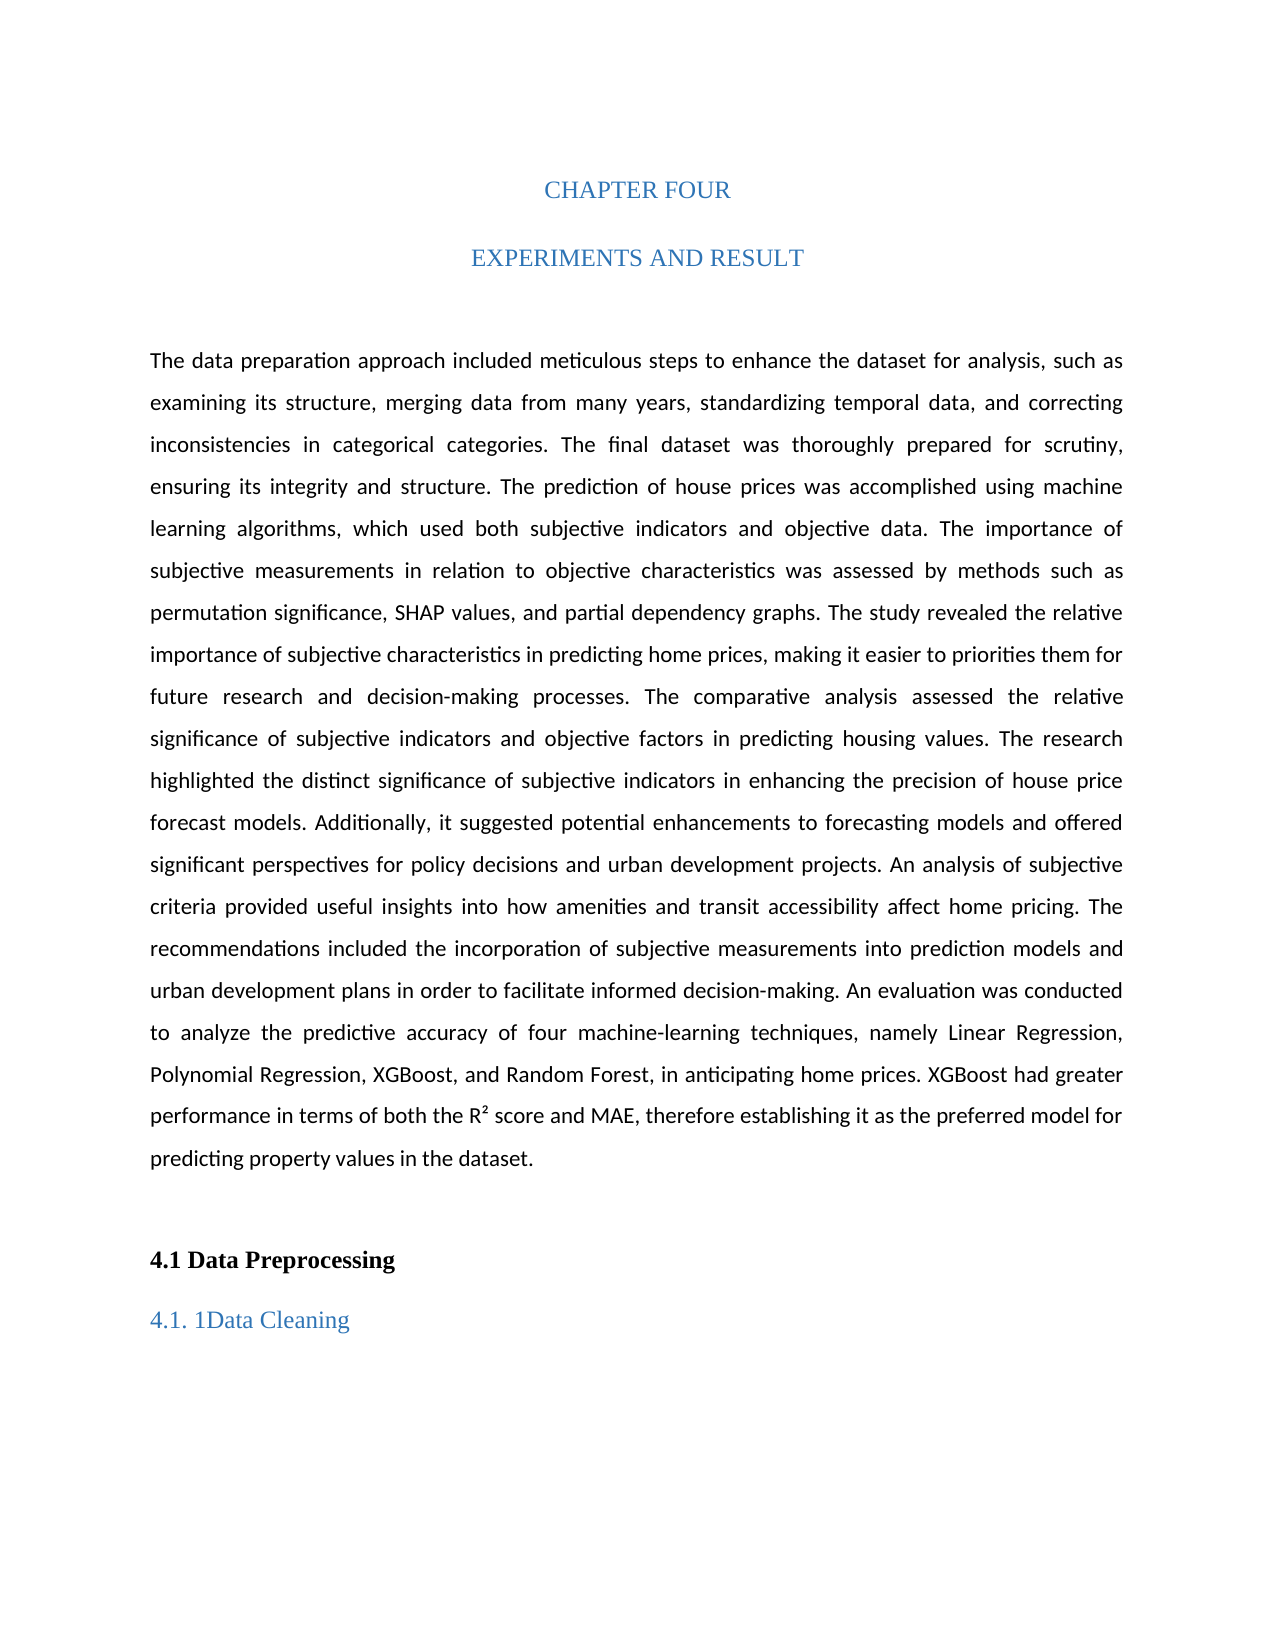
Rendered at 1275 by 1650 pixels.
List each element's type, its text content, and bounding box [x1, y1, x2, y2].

text 4.1 Data Preprocessing [150, 1202, 1125, 1274]
subtitle 4.1. 1Data Cleaning [150, 1305, 1125, 1334]
subtitle EXPERIMENTS AND RESULT [150, 243, 1125, 272]
subtitle CHAPTER FOUR [150, 175, 1125, 204]
text The data preparation approach included meticulous steps to enhance the dataset for analysis, such as examining its structure, merging data from many years, standardizing temporal data, and correcting inconsistencies in categorical categories. The final dataset was thoroughly prepared for scrutiny, ensuring its integrity and structure. The prediction of house prices was accomplished using machine learning algorithms, which used both subjective indicators and objective data. The importance of subjective measurements in relation to objective characteristics was assessed by methods such as permutation significance, SHAP values, and partial dependency graphs. The study revealed the relative importance of subjective characteristics in predicting home prices, making it easier to priorities them for future research and decision-making processes. The comparative analysis assessed the relative significance of subjective indicators and objective factors in predicting housing values. The research highlighted the distinct significance of subjective indicators in enhancing the precision of house price forecast models. Additionally, it suggested potential enhancements to forecasting models and offered significant perspectives for policy decisions and urban development projects. An analysis of subjective criteria provided useful insights into how amenities and transit accessibility affect home pricing. The recommendations included the incorporation of subjective measurements into prediction models and urban development plans in order to facilitate informed decision-making. An evaluation was conducted to analyze the predictive accuracy of four machine-learning techniques, namely Linear Regression, Polynomial Regression, XGBoost, and Random Forest, in anticipating home prices. XGBoost had greater performance in terms of both the R² score and MAE, therefore establishing it as the preferred model for predicting property values in the dataset. [150, 346, 1125, 1172]
